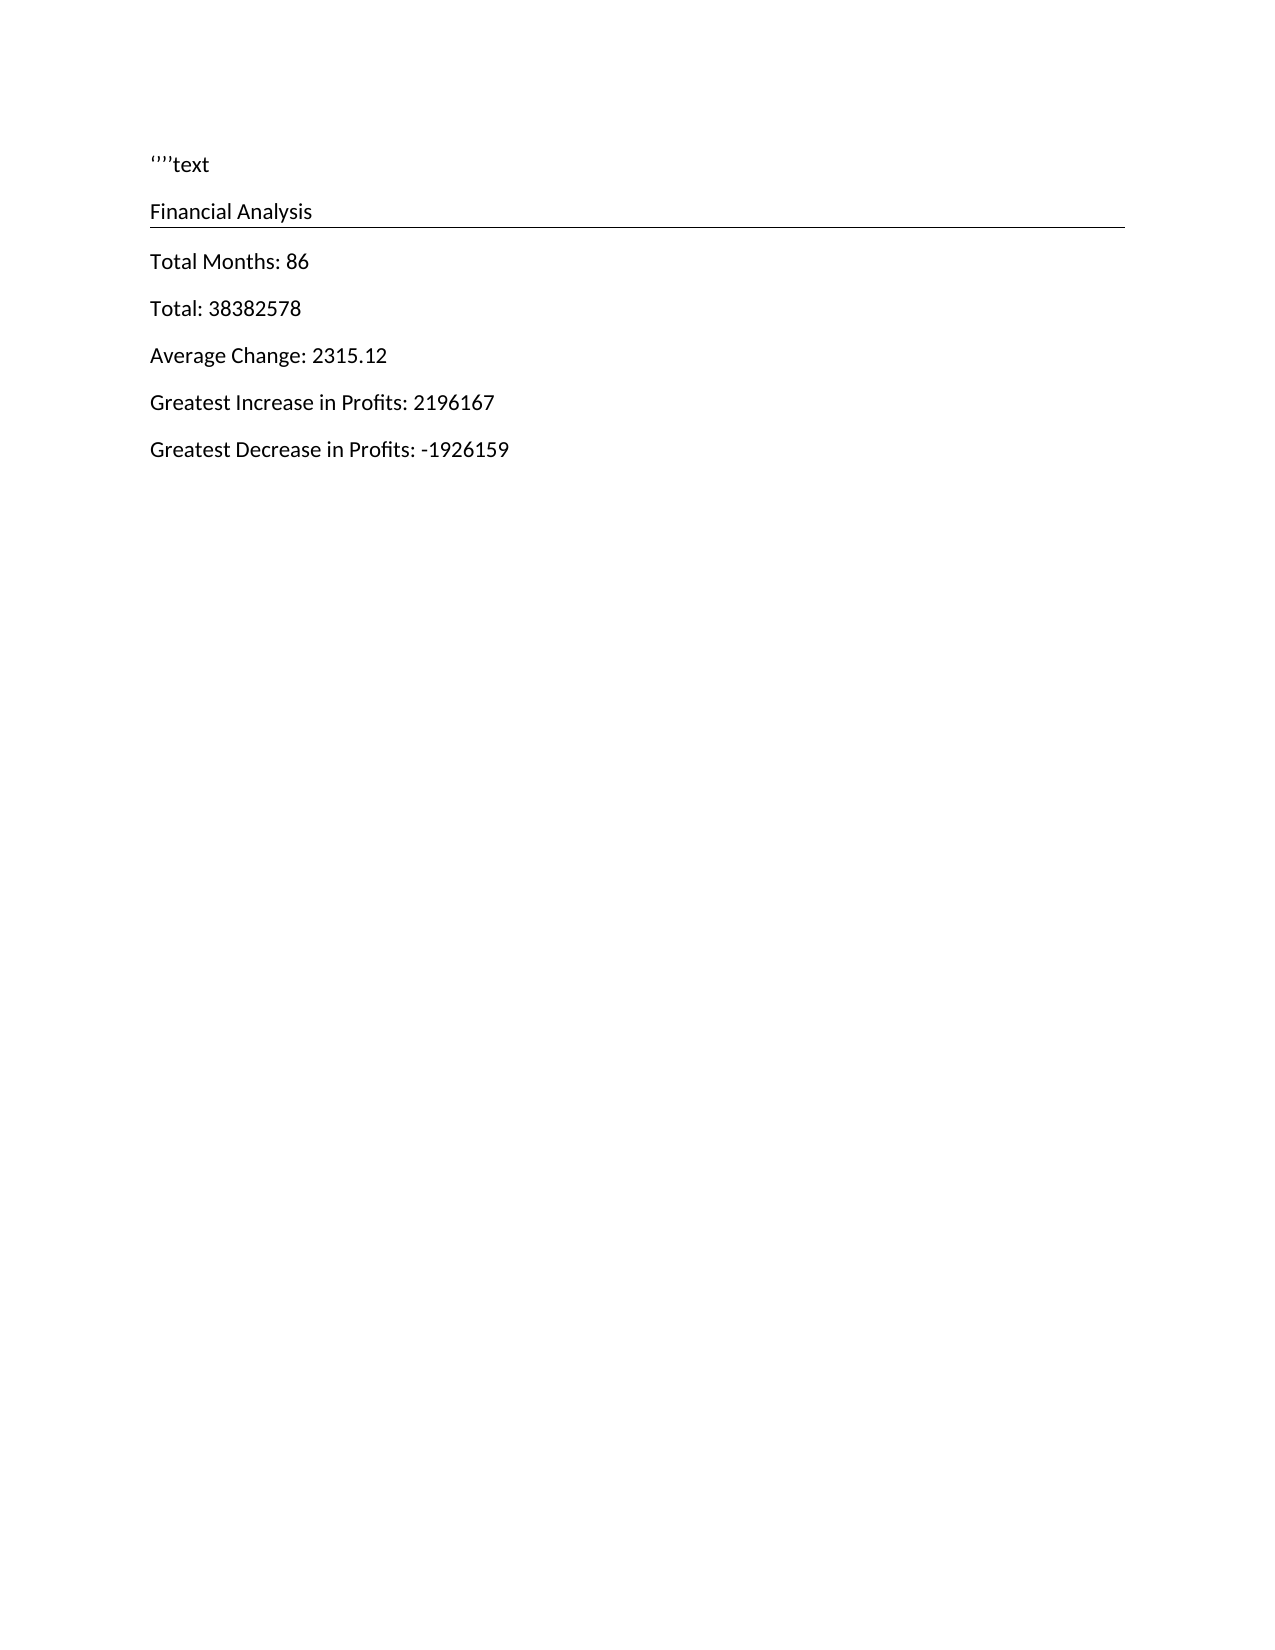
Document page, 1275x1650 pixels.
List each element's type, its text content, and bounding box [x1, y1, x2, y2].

text Financial Analysis [150, 197, 1125, 227]
text ‘’’’text [150, 150, 1125, 178]
text Total: 38382578 [150, 294, 1125, 322]
text Greatest Decrease in Profits: -1926159 [150, 435, 1125, 463]
text Greatest Increase in Profits: 2196167 [150, 388, 1125, 416]
text Average Change: 2315.12 [150, 341, 1125, 369]
text Total Months: 86 [150, 247, 1125, 275]
